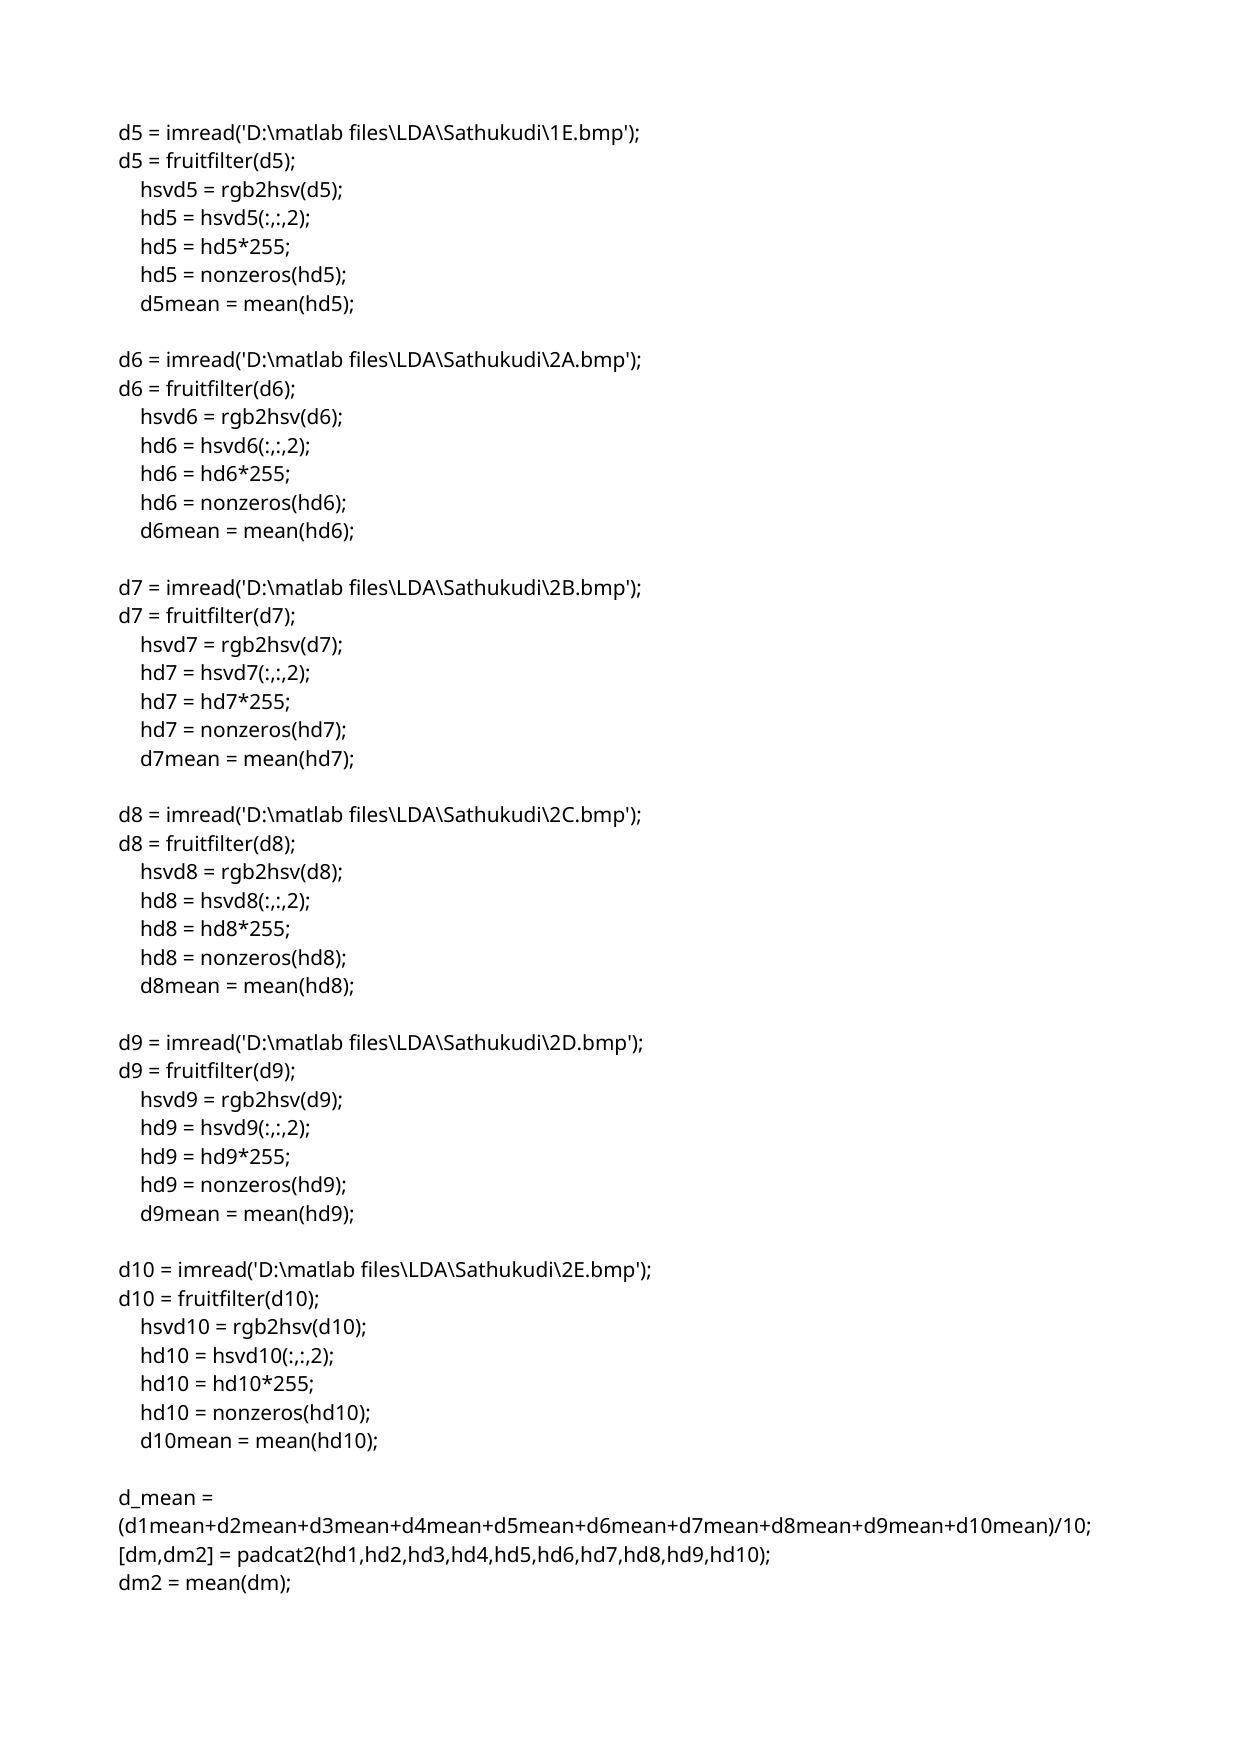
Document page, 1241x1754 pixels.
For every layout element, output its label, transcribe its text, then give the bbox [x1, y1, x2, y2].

text d6 = fruitfilter(d6); [118, 374, 1122, 402]
text d7 = imread('D:\matlab files\LDA\Sathukudi\2B.bmp'); [118, 573, 1122, 602]
text d9 = imread('D:\matlab files\LDA\Sathukudi\2D.bmp'); [118, 1028, 1122, 1057]
text hd9 = hd9*255; [118, 1142, 1122, 1170]
text hd10 = hsvd10(:,:,2); [118, 1341, 1122, 1369]
text d7mean = mean(hd7); [118, 744, 1122, 772]
text hd6 = hd6*255; [118, 459, 1122, 488]
text hsvd5 = rgb2hsv(d5); [118, 175, 1122, 203]
text d6 = imread('D:\matlab files\LDA\Sathukudi\2A.bmp'); [118, 346, 1122, 374]
text hd7 = hd7*255; [118, 687, 1122, 715]
text hsvd8 = rgb2hsv(d8); [118, 857, 1122, 886]
text hsvd6 = rgb2hsv(d6); [118, 402, 1122, 431]
text hsvd10 = rgb2hsv(d10); [118, 1312, 1122, 1341]
text hd5 = hd5*255; [118, 232, 1122, 260]
text d8 = fruitfilter(d8); [118, 829, 1122, 857]
text d9 = fruitfilter(d9); [118, 1057, 1122, 1085]
text hsvd9 = rgb2hsv(d9); [118, 1085, 1122, 1113]
text dm2 = mean(dm); [118, 1568, 1122, 1597]
text d_mean = (d1mean+d2mean+d3mean+d4mean+d5mean+d6mean+d7mean+d8mean+d9mean+d10mean)/10; [118, 1483, 1122, 1540]
text d5mean = mean(hd5); [118, 289, 1122, 317]
text hd8 = hd8*255; [118, 914, 1122, 943]
text [dm,dm2] = padcat2(hd1,hd2,hd3,hd4,hd5,hd6,hd7,hd8,hd9,hd10); [118, 1540, 1122, 1568]
text hd10 = nonzeros(hd10); [118, 1398, 1122, 1426]
text hsvd7 = rgb2hsv(d7); [118, 630, 1122, 658]
text d6mean = mean(hd6); [118, 516, 1122, 545]
text d9mean = mean(hd9); [118, 1199, 1122, 1227]
text hd9 = nonzeros(hd9); [118, 1170, 1122, 1199]
text d8 = imread('D:\matlab files\LDA\Sathukudi\2C.bmp'); [118, 801, 1122, 829]
text d10 = imread('D:\matlab files\LDA\Sathukudi\2E.bmp'); [118, 1256, 1122, 1284]
text hd6 = nonzeros(hd6); [118, 488, 1122, 516]
text d5 = imread('D:\matlab files\LDA\Sathukudi\1E.bmp'); [118, 118, 1122, 147]
text d8mean = mean(hd8); [118, 971, 1122, 1000]
text hd7 = hsvd7(:,:,2); [118, 658, 1122, 687]
text hd9 = hsvd9(:,:,2); [118, 1113, 1122, 1142]
text d7 = fruitfilter(d7); [118, 602, 1122, 630]
text hd10 = hd10*255; [118, 1369, 1122, 1398]
text d10 = fruitfilter(d10); [118, 1284, 1122, 1312]
text hd7 = nonzeros(hd7); [118, 715, 1122, 744]
text hd5 = hsvd5(:,:,2); [118, 203, 1122, 232]
text d5 = fruitfilter(d5); [118, 147, 1122, 175]
text hd5 = nonzeros(hd5); [118, 260, 1122, 289]
text hd6 = hsvd6(:,:,2); [118, 431, 1122, 459]
text hd8 = hsvd8(:,:,2); [118, 886, 1122, 914]
text hd8 = nonzeros(hd8); [118, 943, 1122, 971]
text d10mean = mean(hd10); [118, 1426, 1122, 1455]
